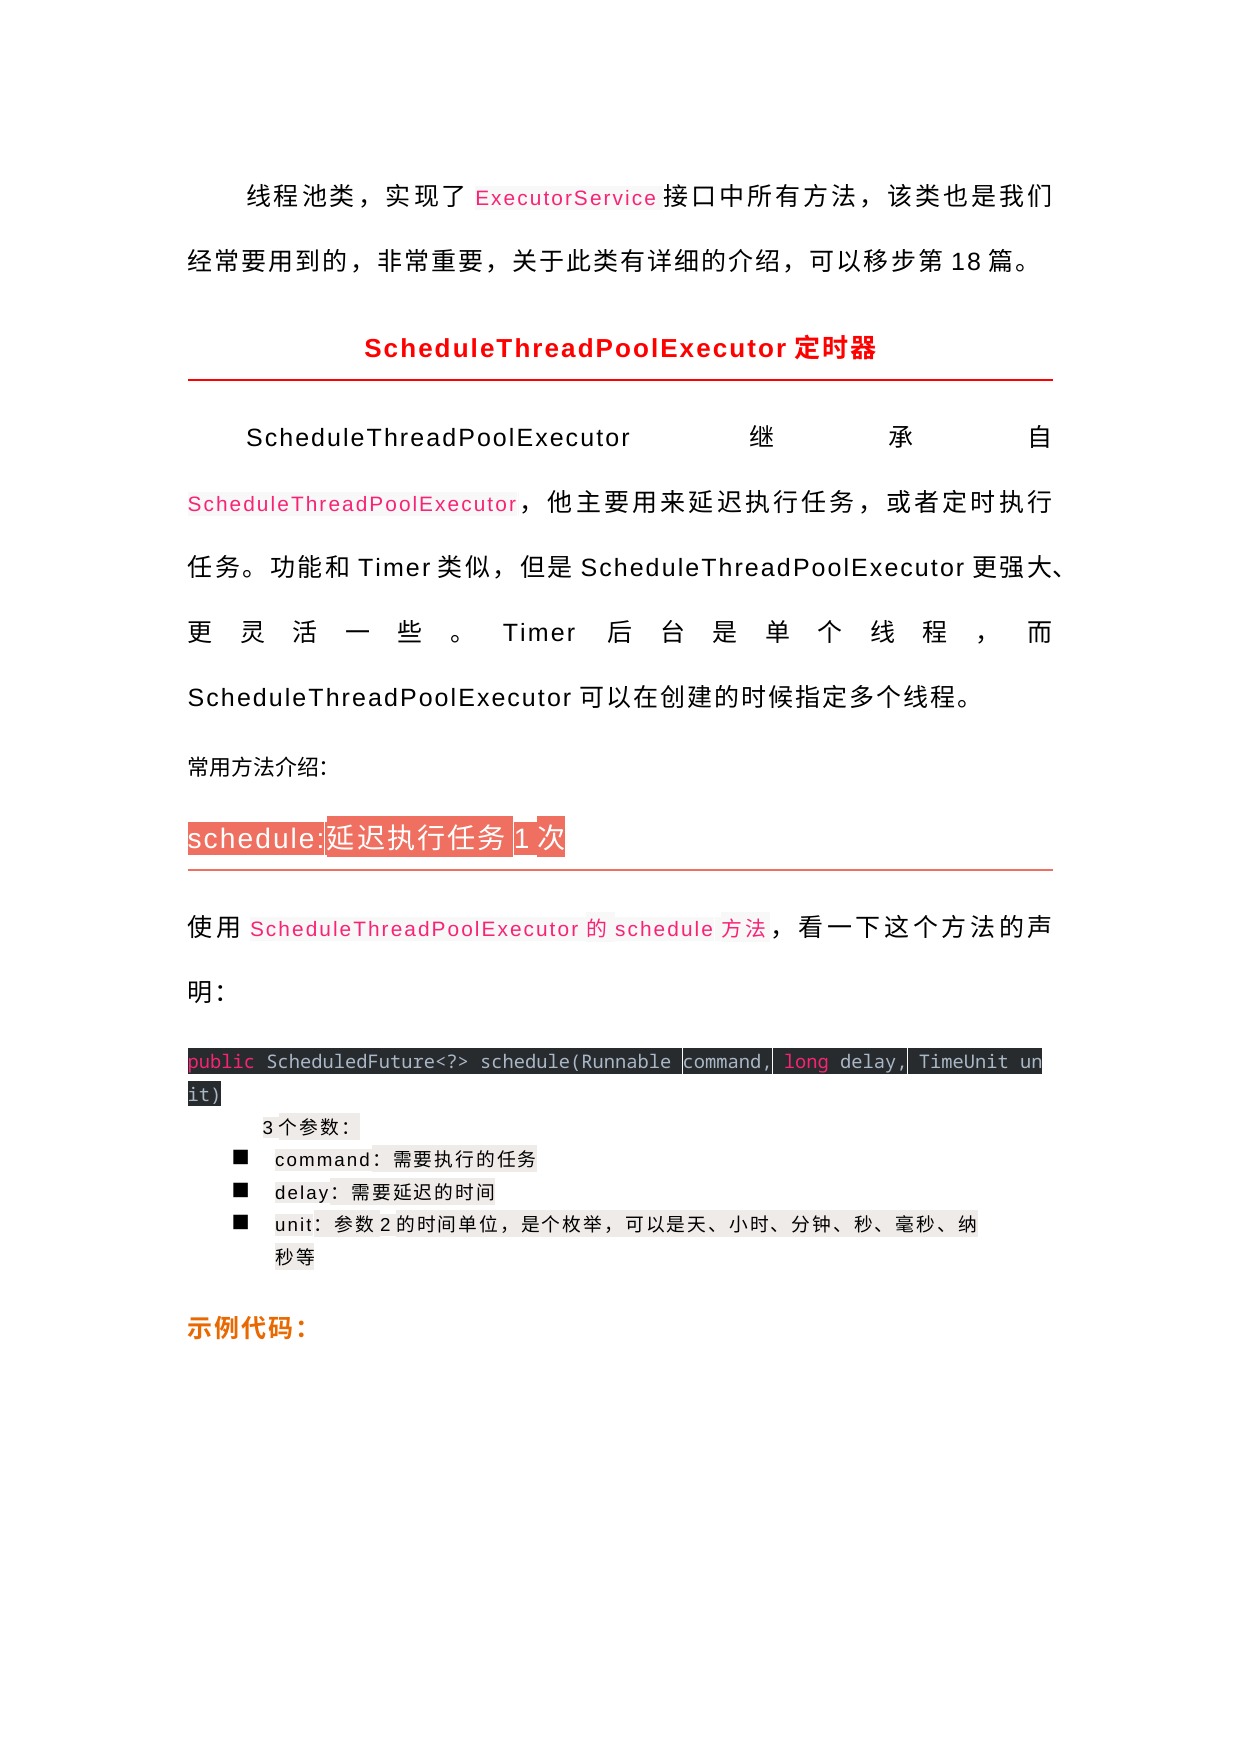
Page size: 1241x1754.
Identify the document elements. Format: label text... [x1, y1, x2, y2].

text public ScheduledFuture<?> schedule(Runnable command, long delay, TimeUnit unit) [187, 1045, 1053, 1110]
subtitle schedule:延迟执行任务1次 [187, 804, 1053, 871]
text 线程池类，实现了ExecutorService接口中所有方法，该类也是我们经常要用到的，非常重要，关于此类有详细的介绍，可以移步第18篇。 [187, 162, 1053, 292]
list delay：需要延迟的时间 [231, 1175, 978, 1207]
list command：需要执行的任务 [231, 1142, 978, 1175]
text 常用方法介绍： [187, 750, 1053, 782]
text 示例代码： [187, 1294, 1053, 1359]
text 使用ScheduleThreadPoolExecutor的schedule方法，看一下这个方法的声明： [187, 893, 1053, 1023]
text 3个参数： [262, 1110, 978, 1142]
text ScheduleThreadPoolExecutor继承自ScheduleThreadPoolExecutor，他主要用来延迟执行任务，或者定时执行任务。功能和Timer类似，但是ScheduleThreadPoolExecutor更强大、更灵活一些。Timer后台是单个线程，而ScheduleThreadPoolExecutor可以在创建的时候指定多个线程。 [187, 403, 1053, 728]
subtitle ScheduleThreadPoolExecutor定时器 [187, 314, 1053, 381]
list unit：参数2的时间单位，是个枚举，可以是天、小时、分钟、秒、毫秒、纳秒等 [231, 1207, 978, 1272]
